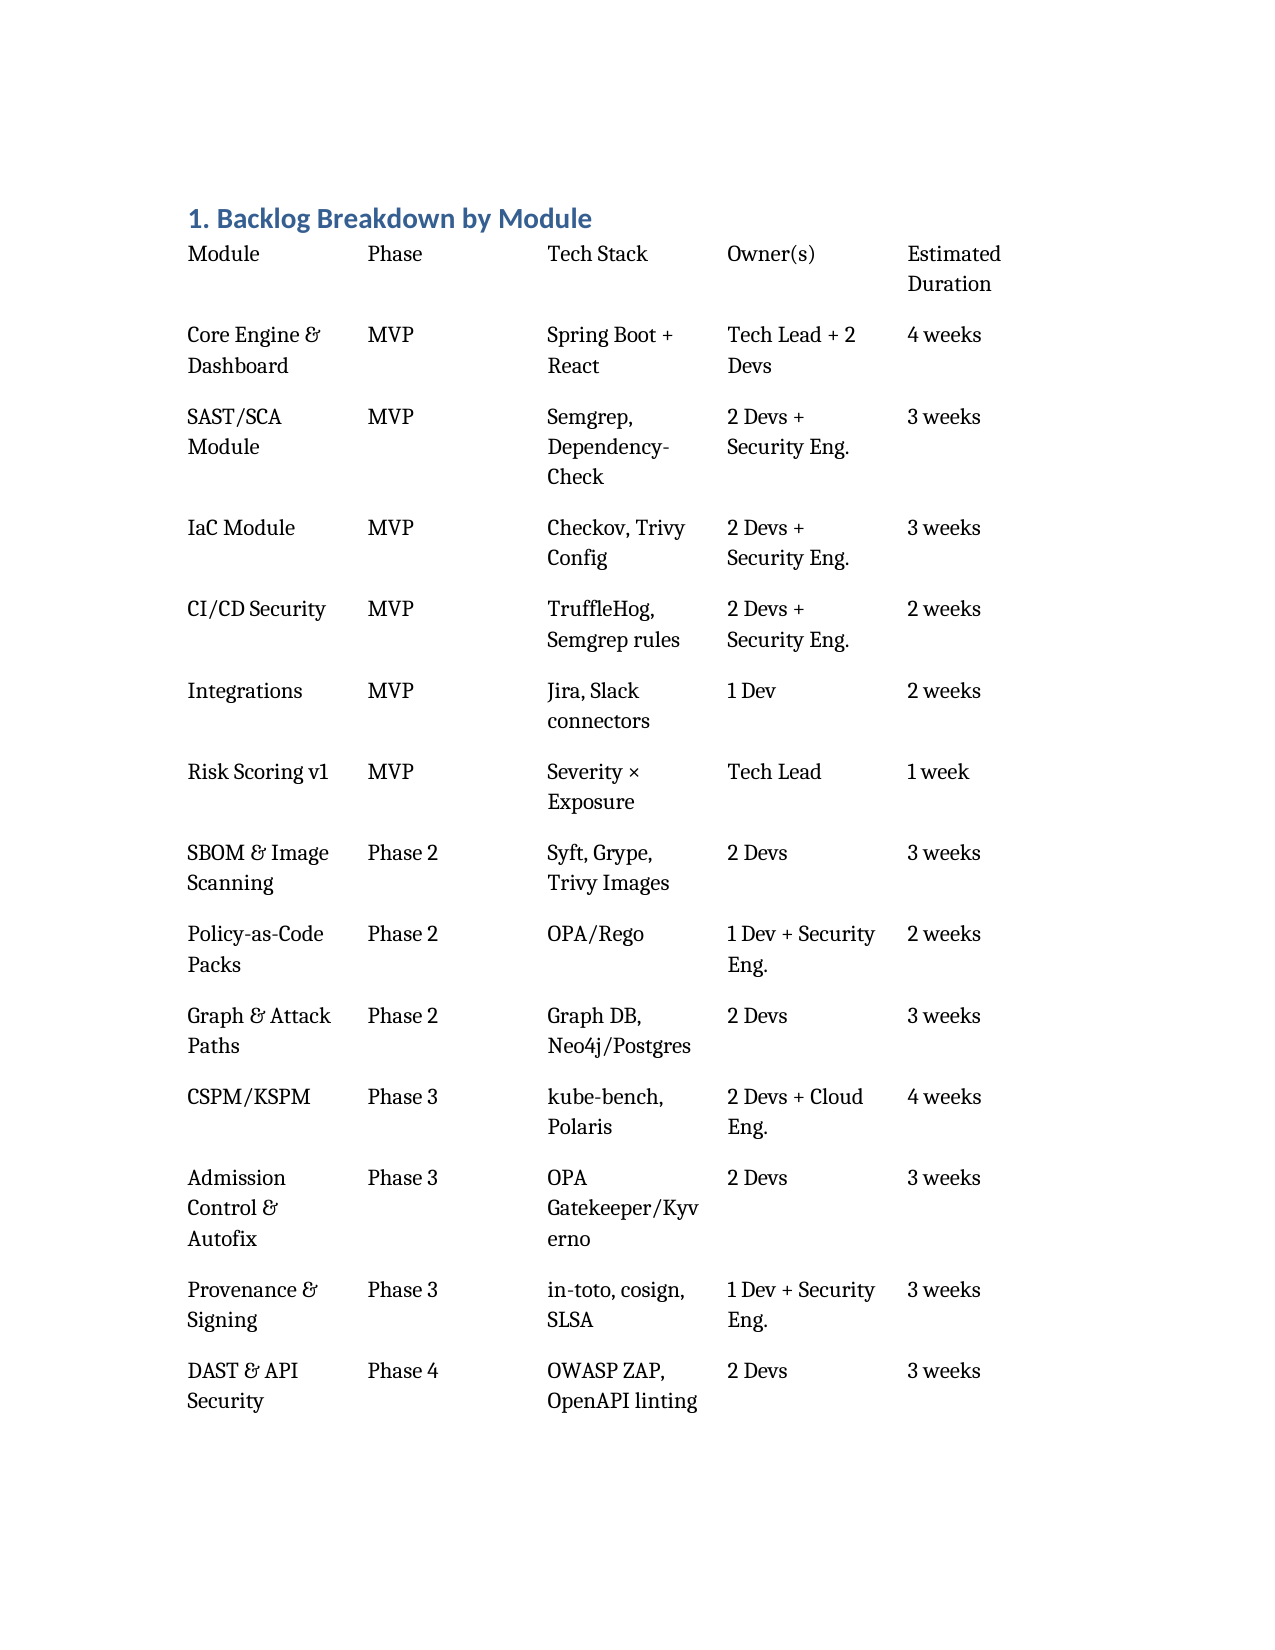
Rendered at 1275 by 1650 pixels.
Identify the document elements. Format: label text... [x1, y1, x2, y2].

table_cell 3 weeks [896, 1276, 1076, 1358]
table_cell Graph & Attack Paths [176, 1003, 356, 1084]
table_cell CSPM/KSPM [176, 1084, 356, 1165]
table_cell Semgrep, Dependency-Check [536, 404, 716, 515]
table_cell CI/CD Security [176, 596, 356, 677]
table_cell Tech Lead + 2 Devs [716, 322, 896, 403]
table_header Phase [356, 241, 536, 322]
table_header Owner(s) [716, 241, 896, 322]
table_cell MVP [356, 596, 536, 677]
table_cell kube-bench, Polaris [536, 1084, 716, 1165]
table_cell 2 Devs [716, 840, 896, 921]
table_cell 2 Devs [716, 1003, 896, 1084]
table_cell MVP [356, 759, 536, 840]
table_cell Jira, Slack connectors [536, 678, 716, 759]
table_cell TruffleHog, Semgrep rules [536, 596, 716, 677]
table_header Tech Stack [536, 241, 716, 322]
table_cell 2 weeks [896, 596, 1076, 677]
table_cell Checkov, Trivy Config [536, 515, 716, 596]
table_cell MVP [356, 515, 536, 596]
table_cell 3 weeks [896, 1165, 1076, 1276]
table_cell 2 Devs [716, 1358, 896, 1439]
table_cell 2 Devs + Cloud Eng. [716, 1084, 896, 1165]
table_cell 4 weeks [896, 322, 1076, 403]
table_cell 2 Devs + Security Eng. [716, 404, 896, 515]
table_cell Phase 4 [356, 1358, 536, 1439]
subtitle 1. Backlog Breakdown by Module [187, 200, 1087, 236]
table_cell Phase 2 [356, 921, 536, 1002]
table_cell 3 weeks [896, 1358, 1076, 1439]
table_cell MVP [356, 678, 536, 759]
table_cell Spring Boot + React [536, 322, 716, 403]
table_cell MVP [356, 322, 536, 403]
table_cell Phase 2 [356, 840, 536, 921]
table_cell Policy-as-Code Packs [176, 921, 356, 1002]
table_cell 2 Devs [716, 1165, 896, 1276]
table_cell MVP [356, 404, 536, 515]
table_cell Severity × Exposure [536, 759, 716, 840]
table_cell IaC Module [176, 515, 356, 596]
table_cell 1 week [896, 759, 1076, 840]
table_cell 2 weeks [896, 921, 1076, 1002]
table_cell OPA Gatekeeper/Kyverno [536, 1165, 716, 1276]
table_cell Phase 3 [356, 1084, 536, 1165]
table_cell 1 Dev [716, 678, 896, 759]
table_cell 3 weeks [896, 840, 1076, 921]
table_cell Phase 3 [356, 1165, 536, 1276]
table_cell in-toto, cosign, SLSA [536, 1276, 716, 1358]
table_cell Admission Control & Autofix [176, 1165, 356, 1276]
table_header Module [176, 241, 356, 322]
table_header Estimated Duration [896, 241, 1076, 322]
table_cell 4 weeks [896, 1084, 1076, 1165]
table_cell DAST & API Security [176, 1358, 356, 1439]
table_cell SBOM & Image Scanning [176, 840, 356, 921]
table_cell 3 weeks [896, 404, 1076, 515]
table_cell Phase 2 [356, 1003, 536, 1084]
table_cell 2 Devs + Security Eng. [716, 515, 896, 596]
table_cell 2 Devs + Security Eng. [716, 596, 896, 677]
table_cell 2 weeks [896, 678, 1076, 759]
table_cell OWASP ZAP, OpenAPI linting [536, 1358, 716, 1439]
table_cell OPA/Rego [536, 921, 716, 1002]
table_cell Syft, Grype, Trivy Images [536, 840, 716, 921]
table_cell SAST/SCA Module [176, 404, 356, 515]
table_cell Risk Scoring v1 [176, 759, 356, 840]
table_cell 1 Dev + Security Eng. [716, 1276, 896, 1358]
table_cell Integrations [176, 678, 356, 759]
table_cell Tech Lead [716, 759, 896, 840]
table_cell 3 weeks [896, 515, 1076, 596]
table_cell Provenance & Signing [176, 1276, 356, 1358]
table_cell Core Engine & Dashboard [176, 322, 356, 403]
table_cell Phase 3 [356, 1276, 536, 1358]
table_cell 3 weeks [896, 1003, 1076, 1084]
table_cell 1 Dev + Security Eng. [716, 921, 896, 1002]
table_cell Graph DB, Neo4j/Postgres [536, 1003, 716, 1084]
